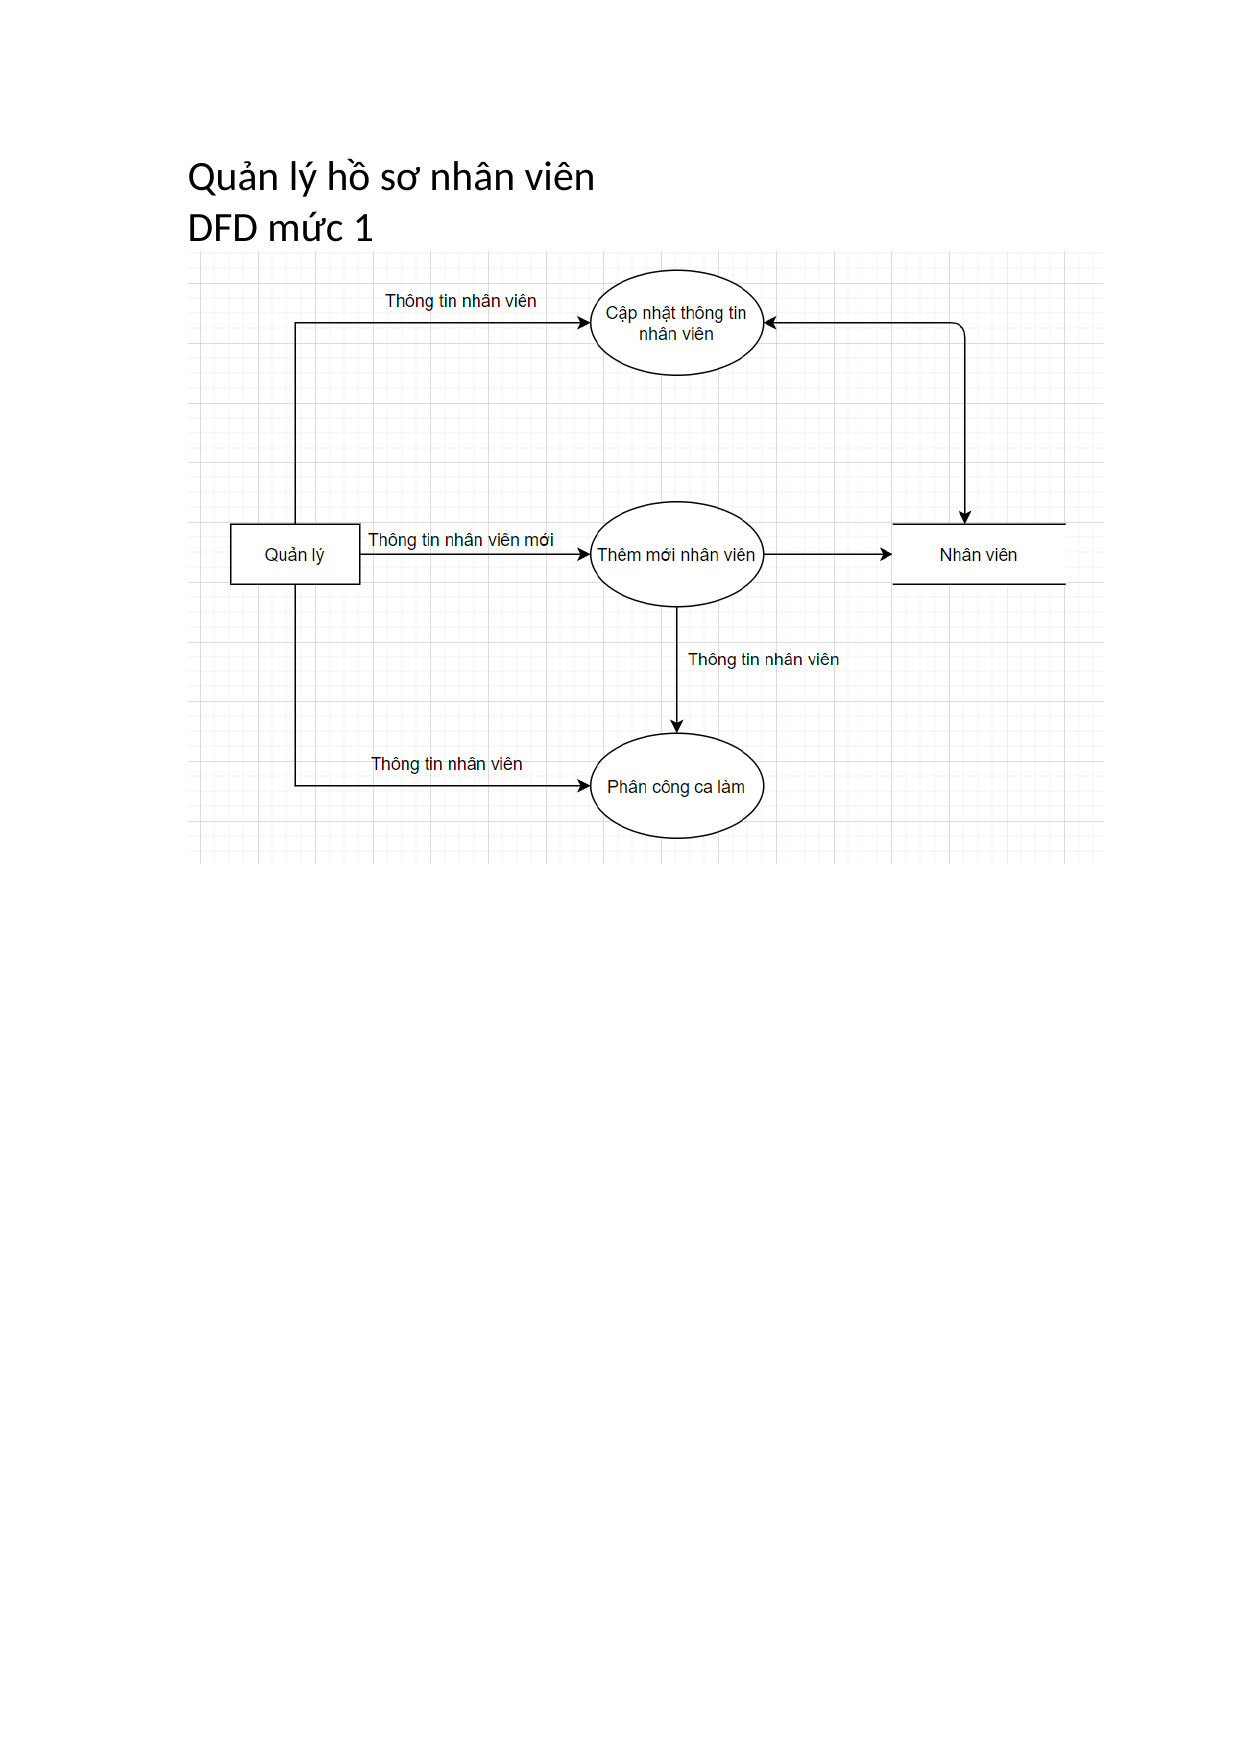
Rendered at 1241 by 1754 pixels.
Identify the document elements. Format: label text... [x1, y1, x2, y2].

text Quản lý hồ sơ nhân viên DFD mức 1 [187, 150, 1053, 251]
picture [187, 251, 1104, 864]
